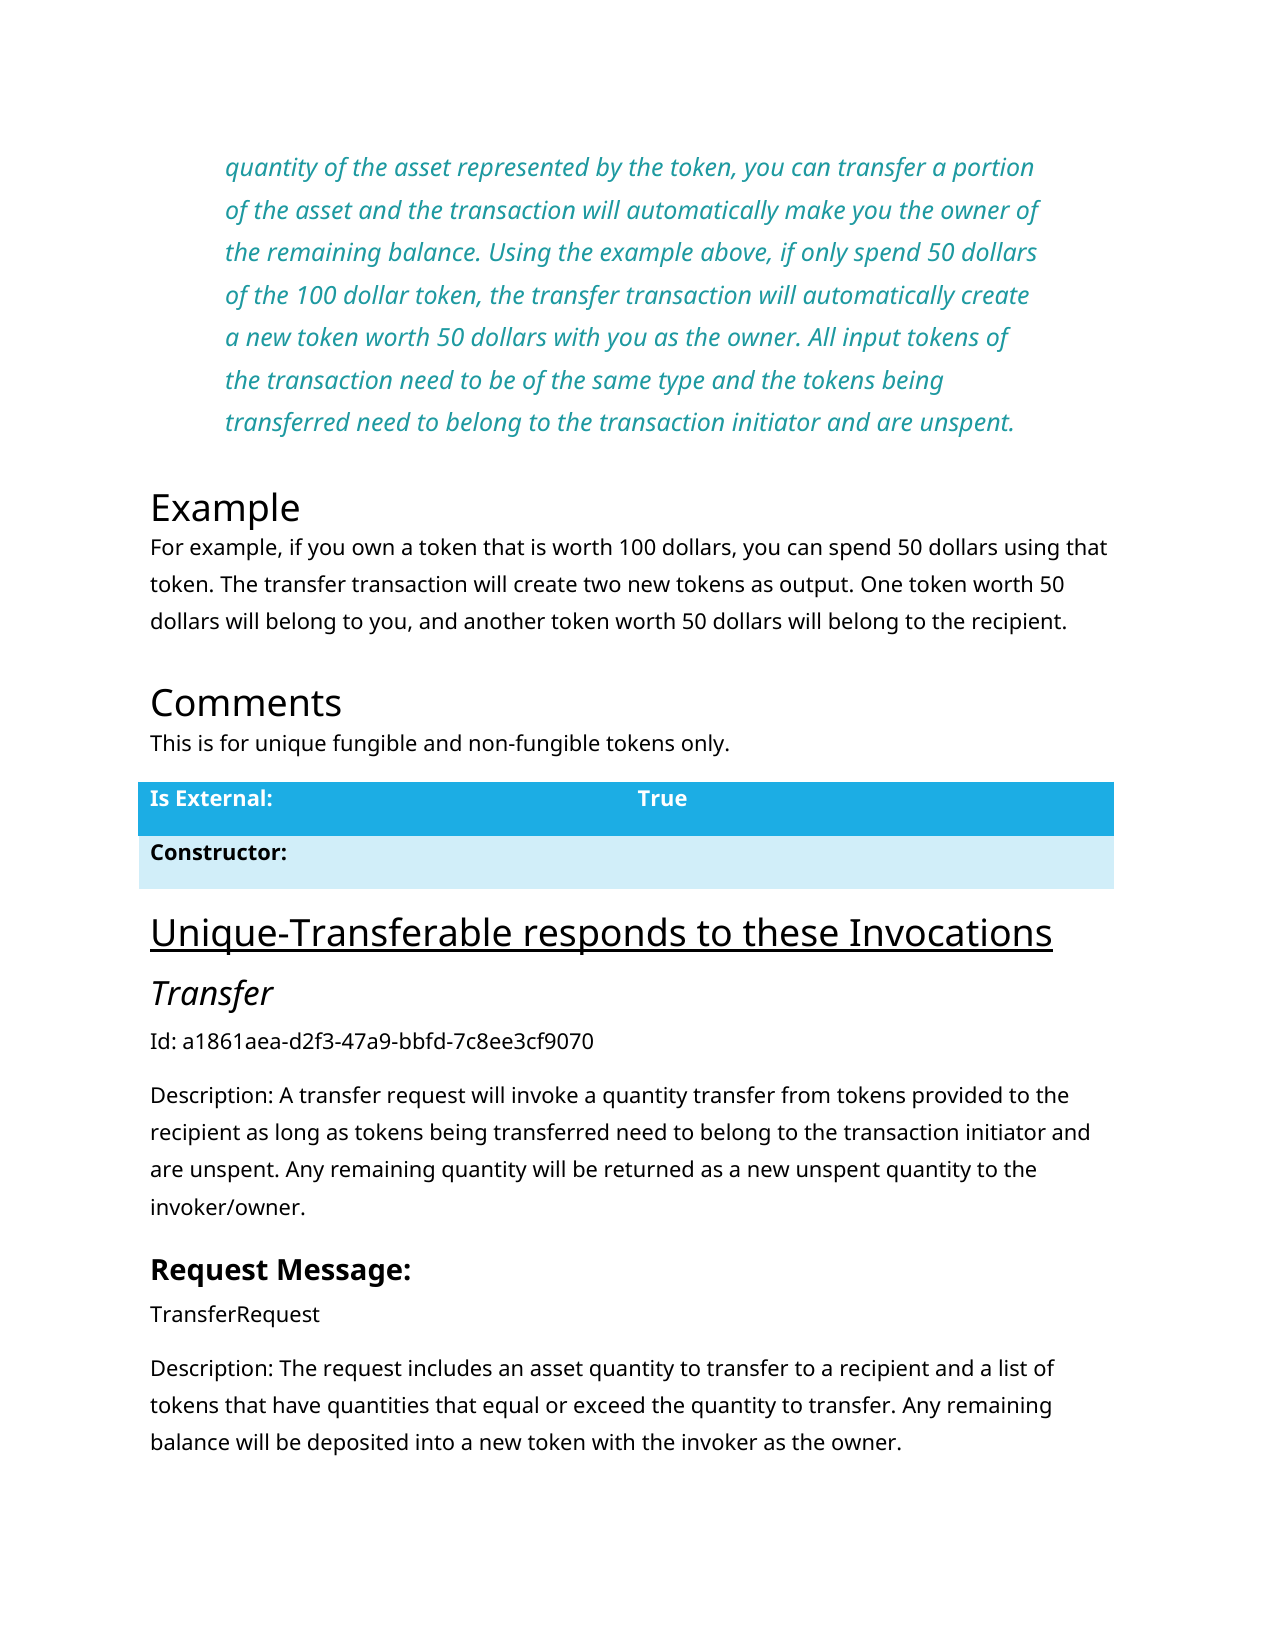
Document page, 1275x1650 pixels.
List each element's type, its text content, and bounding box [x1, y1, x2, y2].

text Id: a1861aea-d2f3-47a9-bbfd-7c8ee3cf9070 [150, 1026, 1125, 1056]
text This is for unique fungible and non-fungible tokens only. [150, 728, 1125, 758]
text For example, if you own a token that is worth 100 dollars, you can spend 50 dollars using that token. The transfer transaction will create two new tokens as output. One token worth 50 dollars will belong to you, and another token worth 50 dollars will belong to the recipient. [150, 532, 1125, 636]
table_header Is External: [139, 783, 626, 835]
subtitle Example [150, 481, 1125, 532]
subtitle Request Message: [150, 1249, 1125, 1289]
table_cell Constructor: [139, 836, 626, 889]
table_cell [626, 836, 1114, 889]
table_header True [627, 783, 1113, 835]
subtitle Comments [150, 677, 1125, 728]
text Description: The request includes an asset quantity to transfer to a recipient and a list of tokens that have quantities that equal or exceed the quantity to transfer. Any remaining balance will be deposited into a new token with the invoker as the owner. [150, 1353, 1125, 1457]
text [225, 150, 1050, 439]
subtitle Transfer [150, 969, 1125, 1015]
text Description: A transfer request will invoke a quantity transfer from tokens provided to the recipient as long as tokens being transferred need to belong to the transaction initiator and are unspent. Any remaining quantity will be returned as a new unspent quantity to the invoker/owner. [150, 1080, 1125, 1221]
subtitle Unique-Transferable responds to these Invocations [150, 906, 1125, 957]
text TransferRequest [150, 1299, 1125, 1329]
